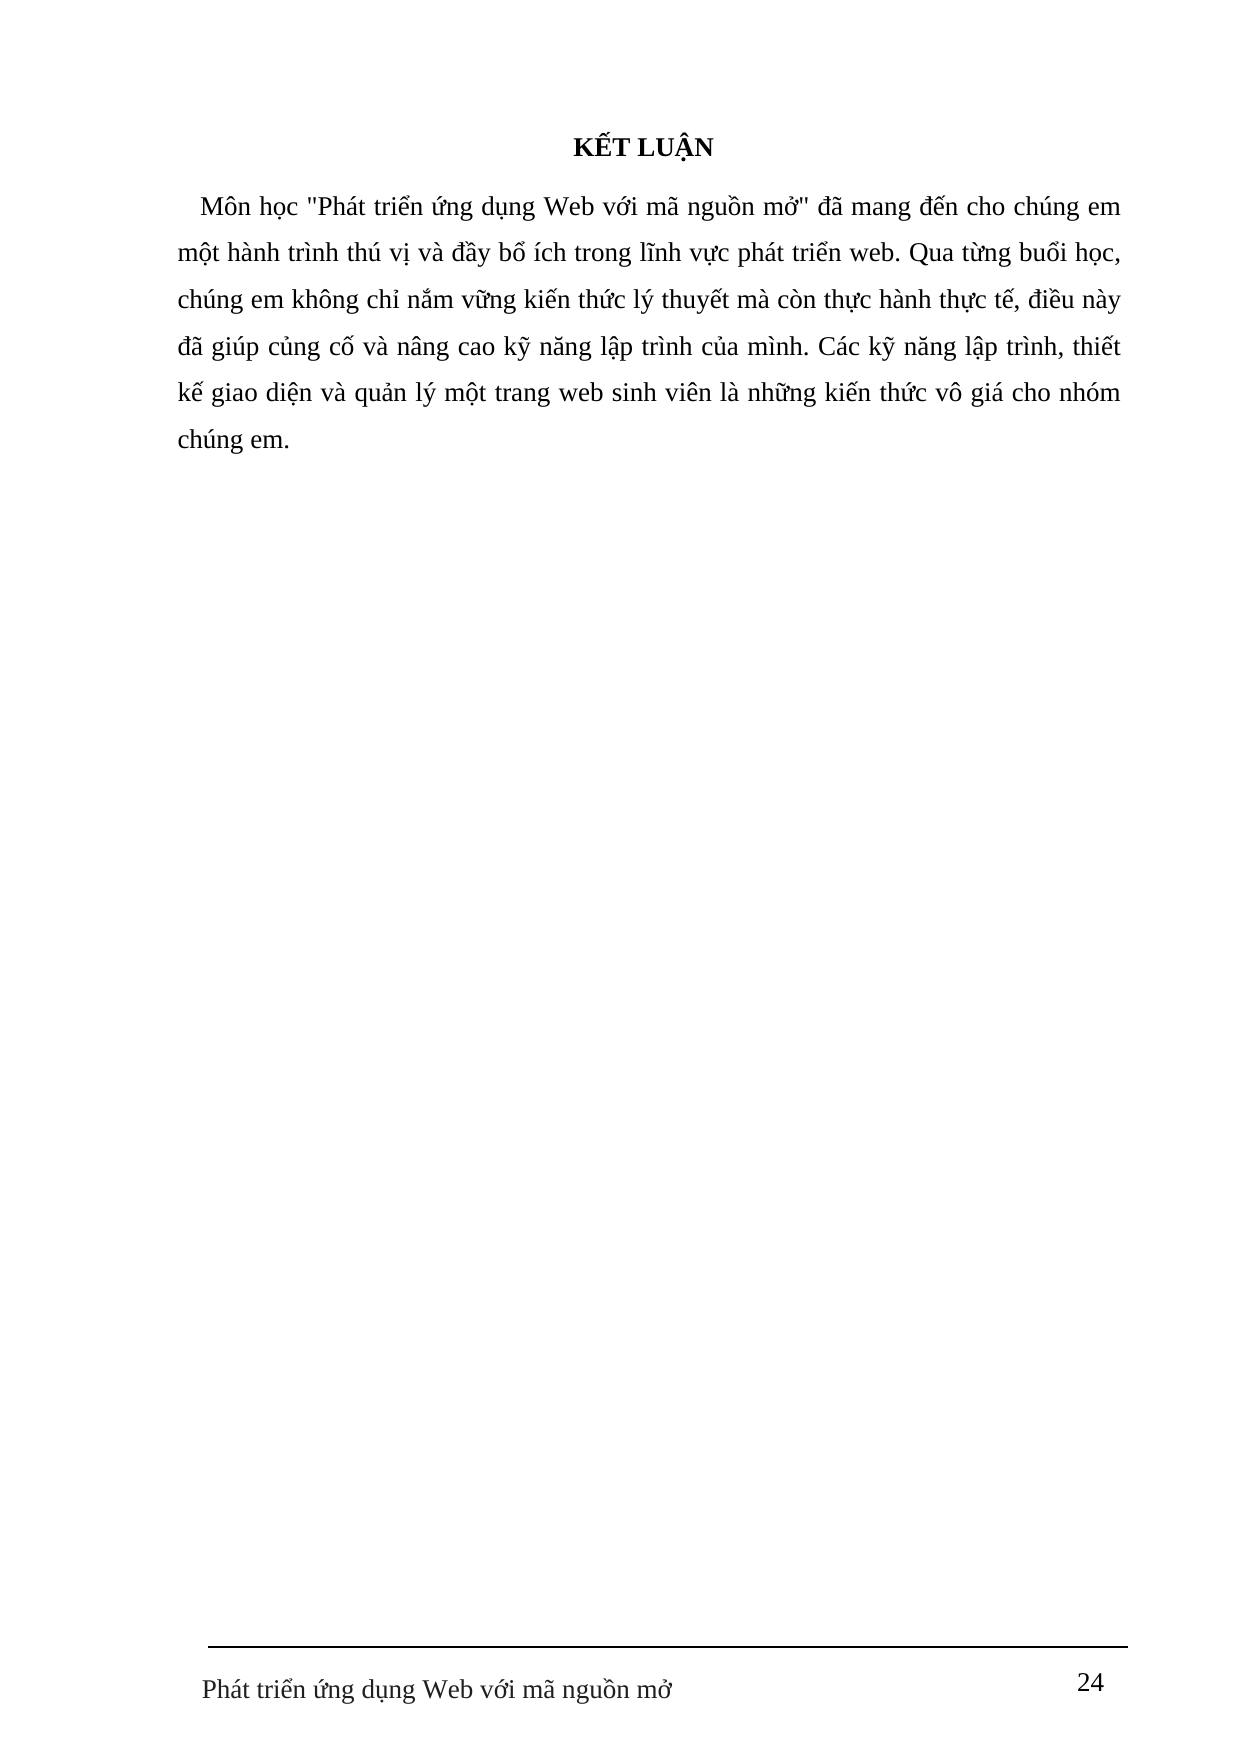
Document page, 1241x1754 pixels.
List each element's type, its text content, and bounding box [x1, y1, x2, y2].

list Môn học "Phát triển ứng dụng Web với mã nguồn mở" đã mang đến cho chúng em một hành trình thú vị và đầy bổ ích trong lĩnh vực phát triển web. Qua từng buổi học, chúng em không chỉ nắm vững kiến thức lý thuyết mà còn thực hành thực tế, điều này đã giúp củng cố và nâng cao kỹ năng lập trình của mình. Các kỹ năng lập trình, thiết kế giao diện và quản lý một trang web sinh viên là những kiến thức vô giá cho nhóm chúng em. [177, 190, 1122, 454]
subtitle KẾT LUẬN [274, 131, 1099, 162]
